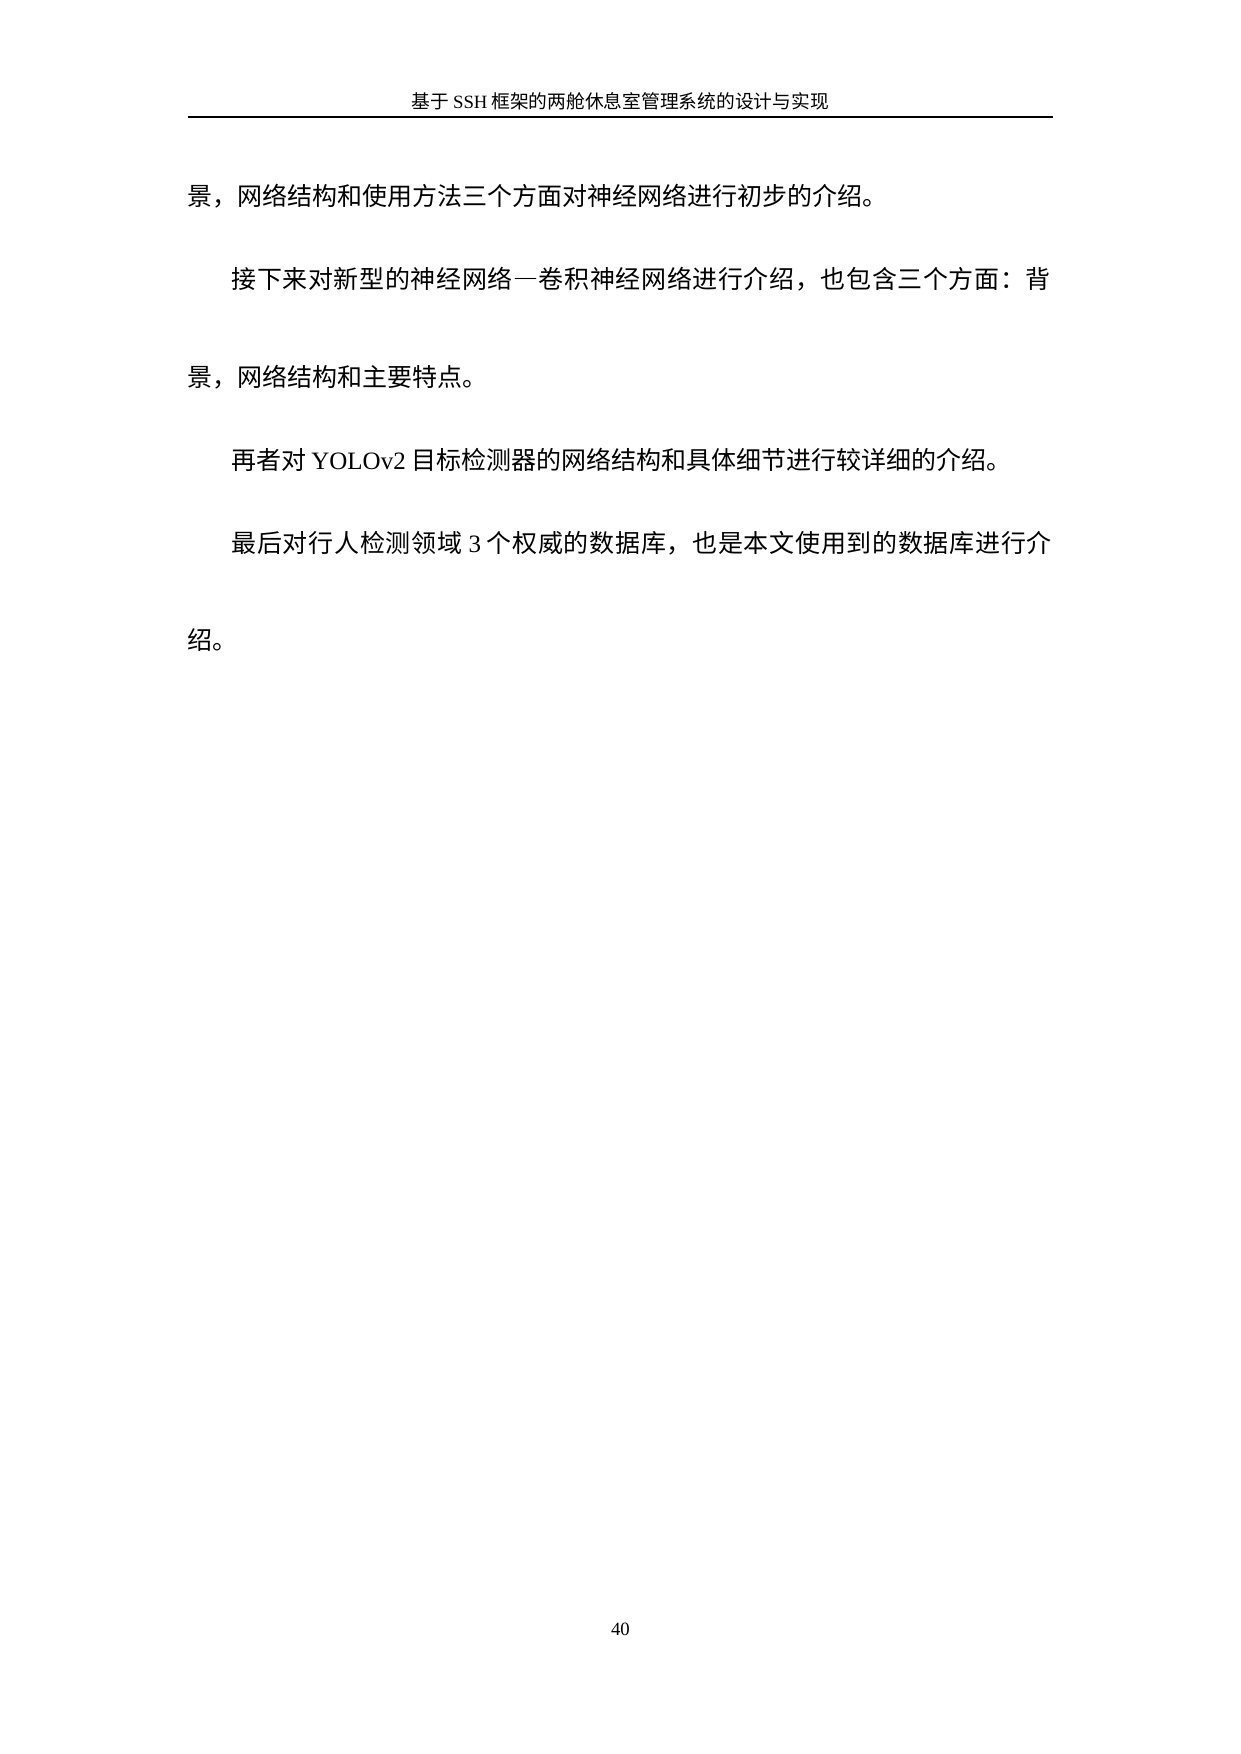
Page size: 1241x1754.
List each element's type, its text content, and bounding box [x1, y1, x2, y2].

text 再者对YOLOv2目标检测器的网络结构和具体细节进行较详细的介绍。 [187, 426, 1053, 491]
text 接下来对新型的神经网络—卷积神经网络进行介绍，也包含三个方面：背景，网络结构和主要特点。 [187, 245, 1053, 408]
text 本文目标是修改YOLOv2目标检测器，使其专门作为行人检测器。而YOLOv2目标检测器的基础是神经网络与卷积神经网络。所以本章先从产生背景，网络结构和使用方法三个方面对神经网络进行初步的介绍。 [187, 162, 1053, 227]
text 最后对行人检测领域3个权威的数据库，也是本文使用到的数据库进行介绍。 [187, 509, 1053, 671]
